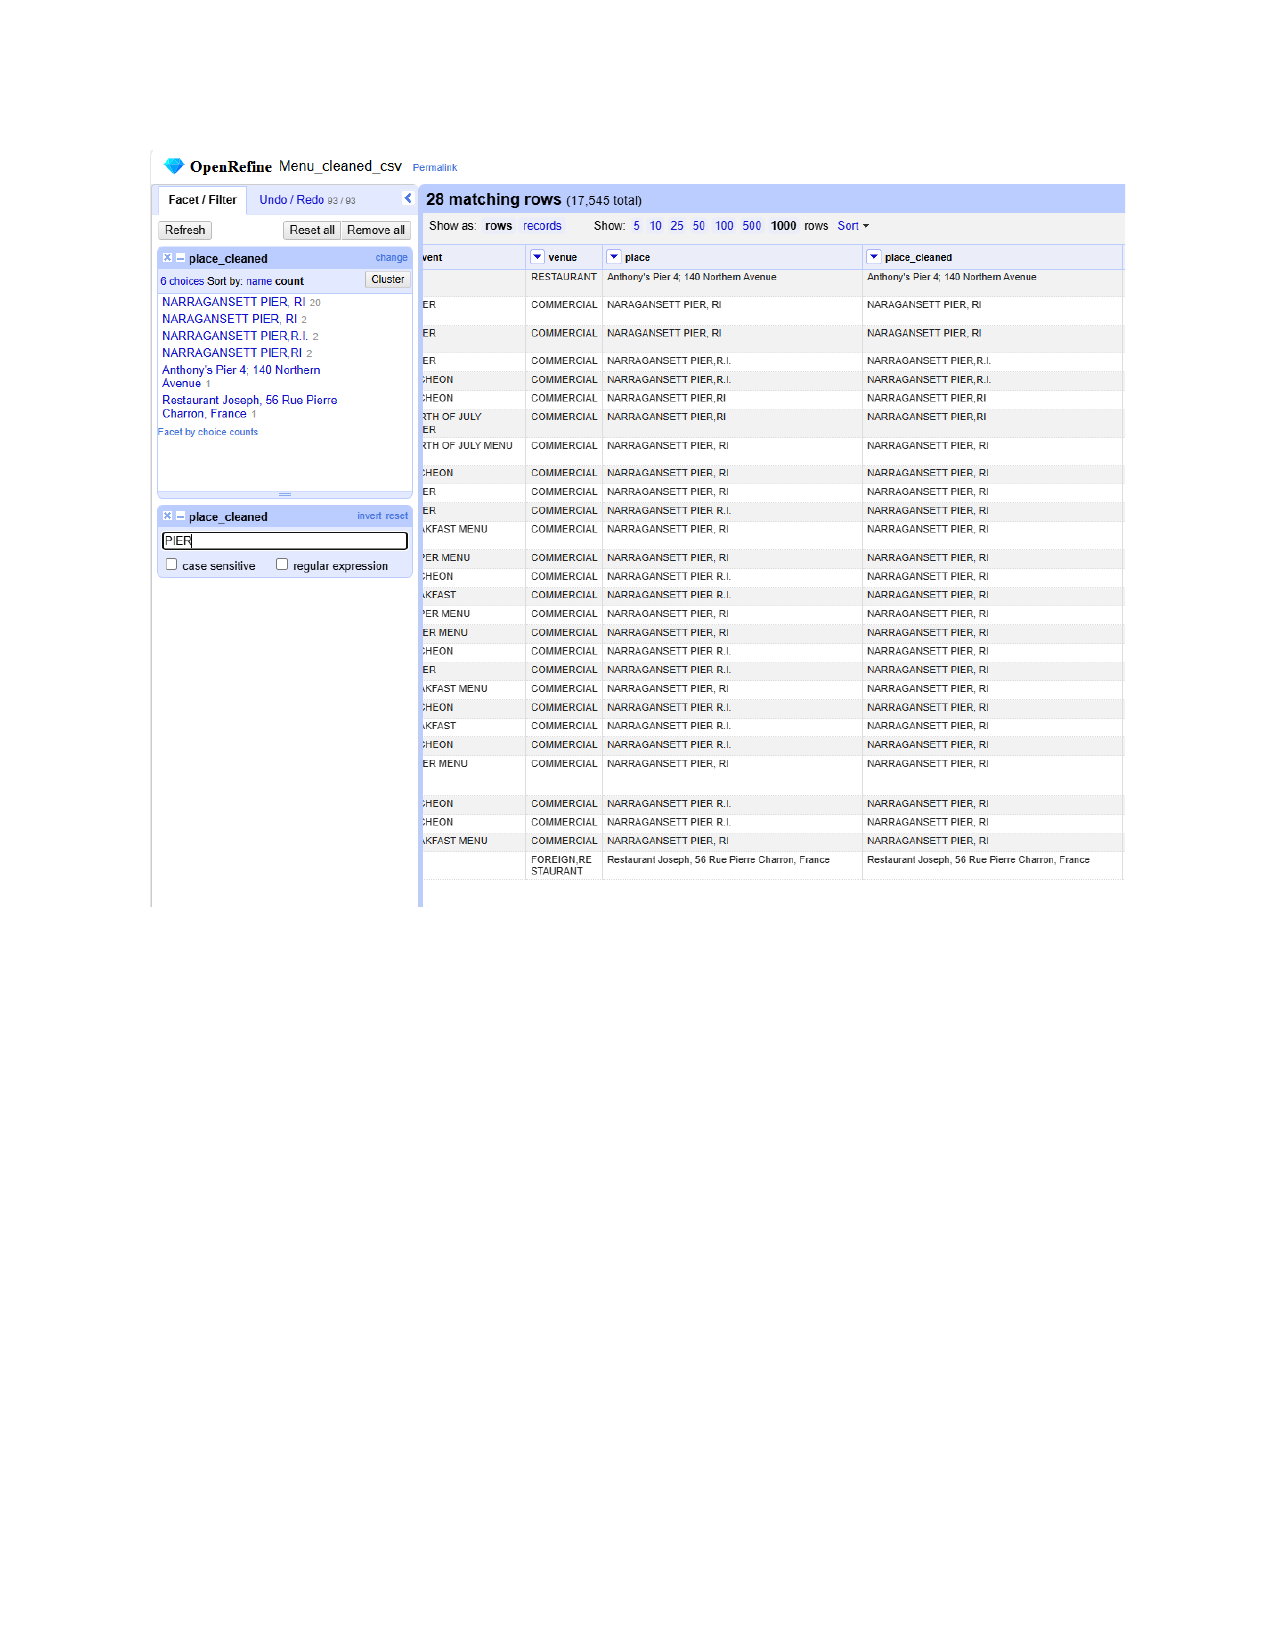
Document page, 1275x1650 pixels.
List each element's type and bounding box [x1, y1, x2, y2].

picture [150, 150, 1125, 907]
